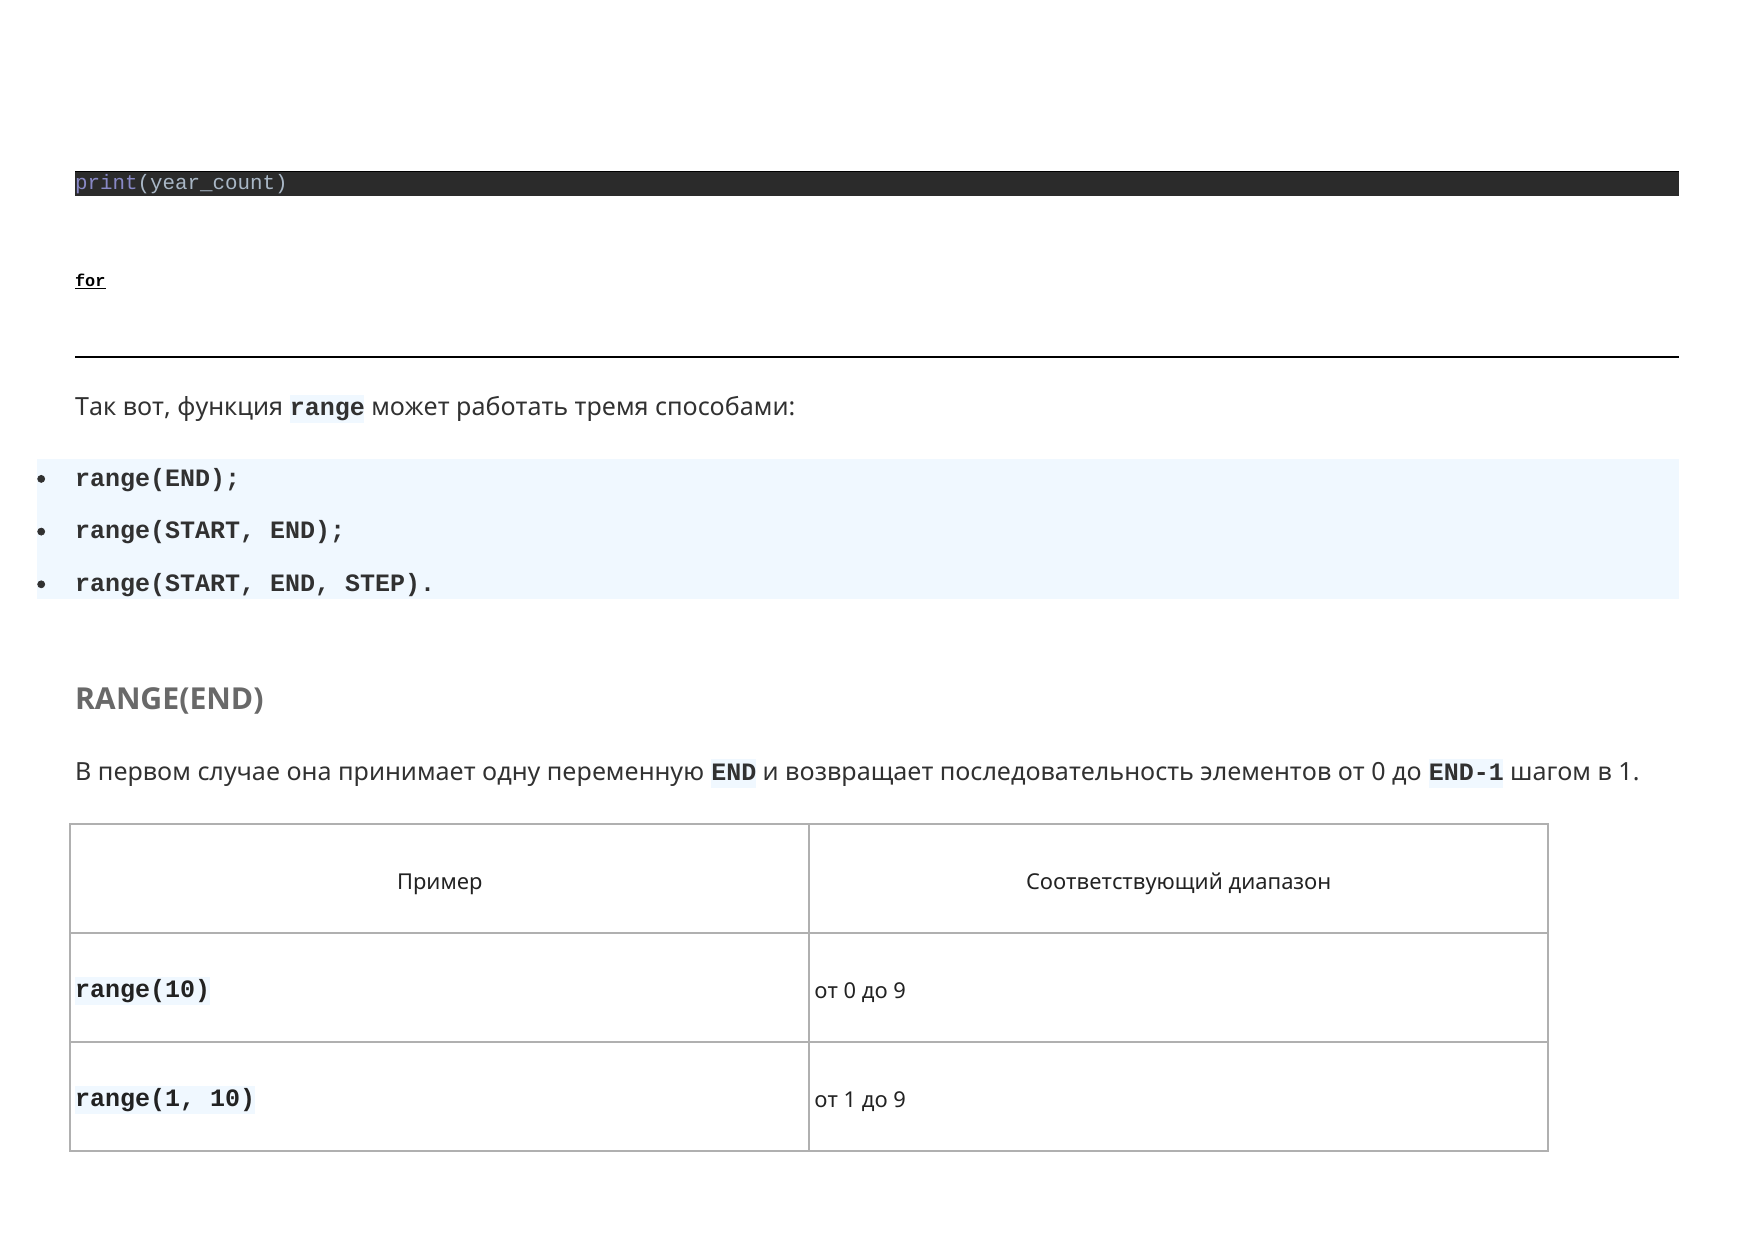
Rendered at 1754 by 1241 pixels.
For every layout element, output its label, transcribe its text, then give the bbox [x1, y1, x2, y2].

table_cell от 1 до 9 [810, 1043, 1547, 1150]
table_cell от 0 до 9 [810, 934, 1547, 1041]
table_cell range(10) [71, 934, 808, 1041]
list range(END); [37, 459, 1679, 494]
list range(START, END); [37, 511, 1679, 546]
list range(START, END, STEP). [37, 564, 1679, 599]
text Так вот, функция range может работать тремя способами: [75, 389, 1679, 423]
table_header Соответствующий диапазон [810, 825, 1547, 932]
table_header Пример [71, 825, 808, 932]
text print(year_count) [75, 172, 1679, 196]
text В первом случае она принимает одну переменную END и возвращает последовательность элементов от 0 до END-1 шагом в 1. [75, 753, 1679, 788]
text for [75, 258, 1679, 356]
table_cell range(1, 10) [71, 1043, 808, 1150]
text RANGE(END) [75, 677, 1679, 718]
